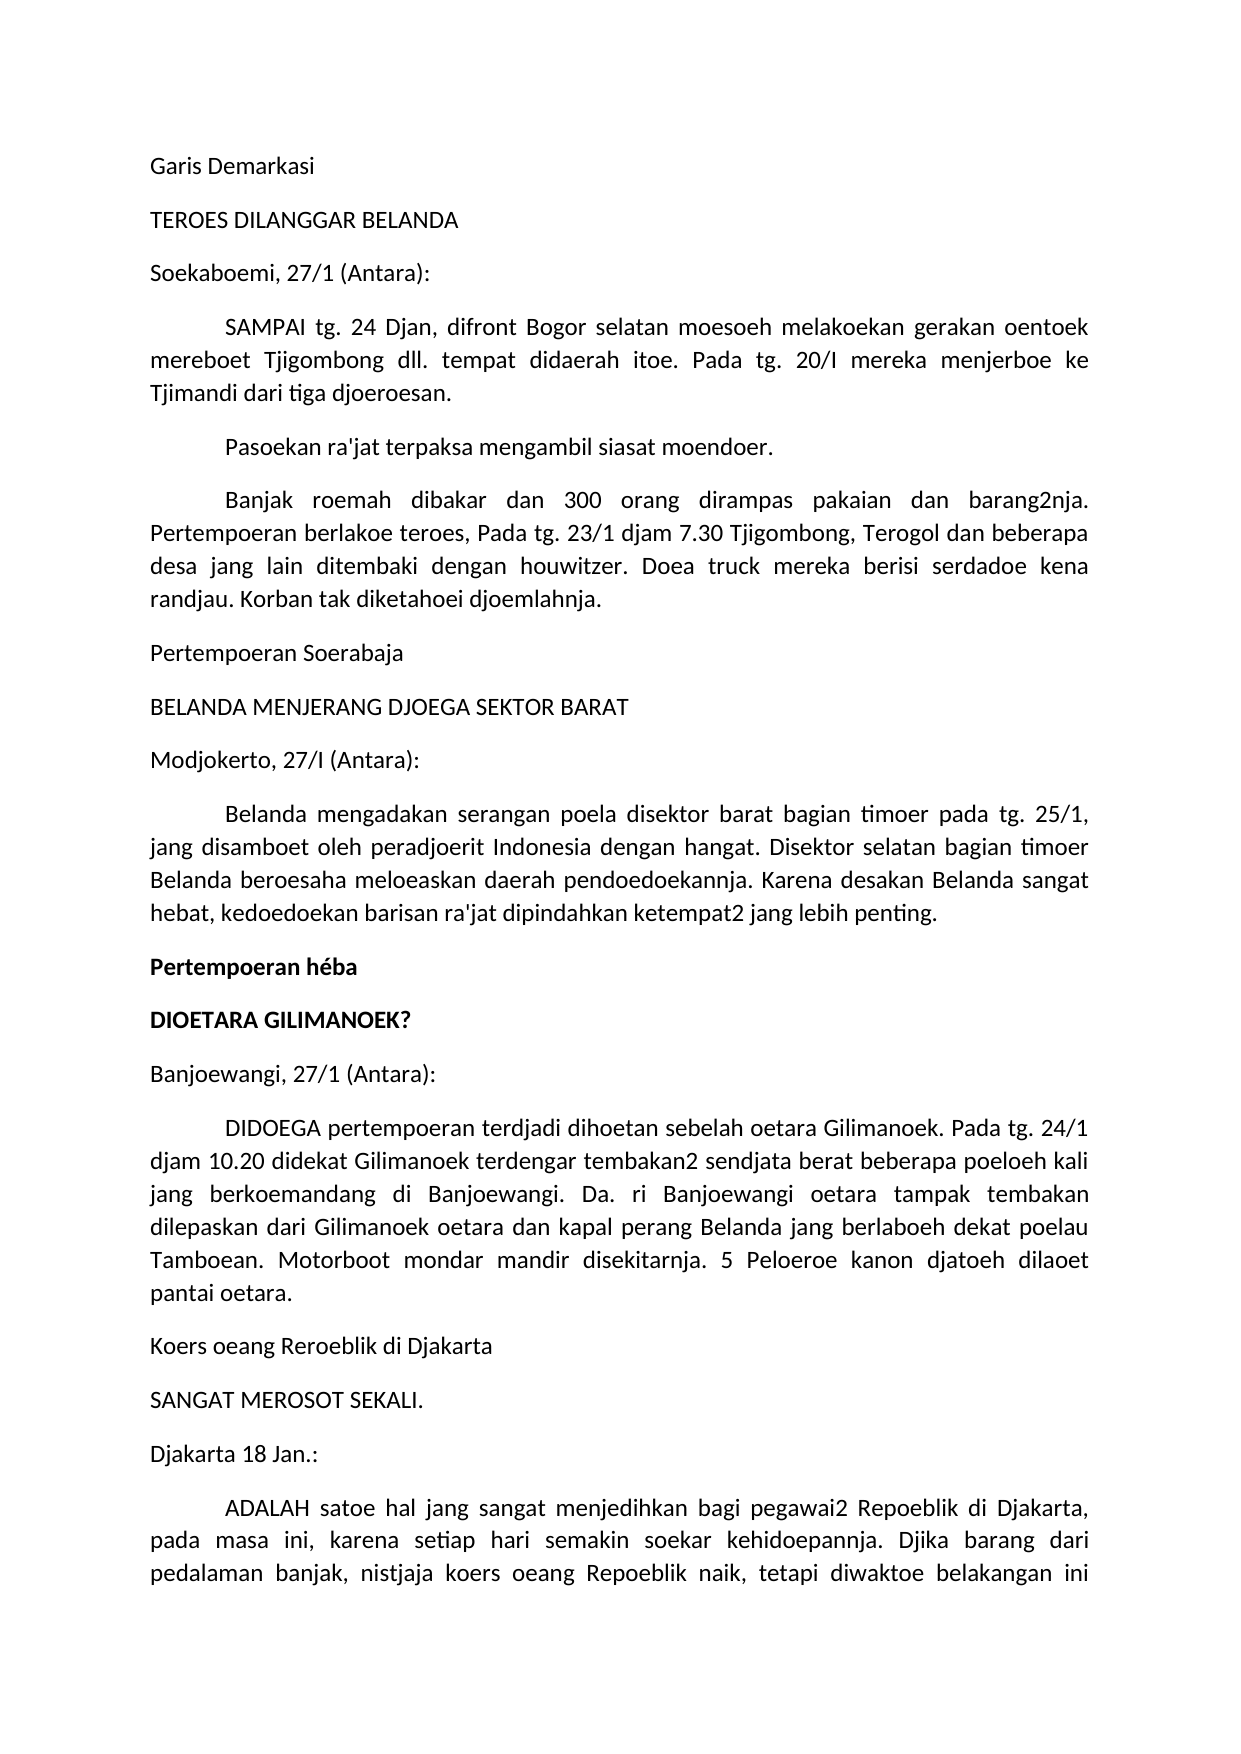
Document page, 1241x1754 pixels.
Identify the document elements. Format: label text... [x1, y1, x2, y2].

text DIDOEGA pertempoeran terdjadi dihoetan sebelah oetara Gilimanoek. Pada tg. 24/1 djam 10.20 didekat Gilimanoek terdengar tembakan2 sendjata berat beberapa poeloeh kali jang berkoemandang di Banjoewangi. Da. ri Banjoewangi oetara tampak tembakan dilepaskan dari Gilimanoek oetara dan kapal perang Belanda jang berlaboeh dekat poelau Tamboean. Motorboot mondar mandir disekitarnja. 5 Peloeroe kanon djatoeh dilaoet pantai oetara. [150, 1112, 1090, 1307]
text Garis Demarkasi [150, 150, 1090, 181]
text SANGAT MEROSOT SEKALI. [150, 1384, 1090, 1415]
text BELANDA MENJERANG DJOEGA SEKTOR BARAT [150, 691, 1090, 721]
text Koers oeang Reroeblik di Djakarta [150, 1330, 1090, 1361]
text SAMPAI tg. 24 Djan, difront Bogor selatan moesoeh melakoekan gerakan oentoek mereboet Tjigombong dll. tempat didaerah itoe. Pada tg. 20/I mereka menjerboe ke Tjimandi dari tiga djoeroesan. [150, 311, 1090, 408]
text Pertempoeran Soerabaja [150, 637, 1090, 668]
text DIOETARA GILIMANOEK? [150, 1004, 1090, 1035]
text Pasoekan ra'jat terpaksa mengambil siasat moendoer. [150, 431, 1090, 461]
text Soekaboemi, 27/1 (Antara): [150, 257, 1090, 288]
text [150, 1492, 1090, 1588]
text Pertempoeran héba [150, 951, 1090, 981]
text Djakarta 18 Jan.: [150, 1438, 1090, 1468]
text TEROES DILANGGAR BELANDA [150, 204, 1090, 234]
text Modjokerto, 27/I (Antara): [150, 744, 1090, 775]
text Banjoewangi, 27/1 (Antara): [150, 1058, 1090, 1089]
text Belanda mengadakan serangan poela disektor barat bagian timoer pada tg. 25/1, jang disamboet oleh peradjoerit Indonesia dengan hangat. Disektor selatan bagian timoer Belanda beroesaha meloeaskan daerah pendoedoekannja. Karena desakan Belanda sangat hebat, kedoedoekan barisan ra'jat dipindahkan ketempat2 jang lebih penting. [150, 798, 1090, 928]
text Banjak roemah dibakar dan 300 orang dirampas pakaian dan barang2nja. Pertempoeran berlakoe teroes, Pada tg. 23/1 djam 7.30 Tjigombong, Terogol dan beberapa desa jang lain ditembaki dengan houwitzer. Doea truck mereka berisi serdadoe kena randjau. Korban tak diketahoei djoemlahnja. [150, 484, 1090, 614]
